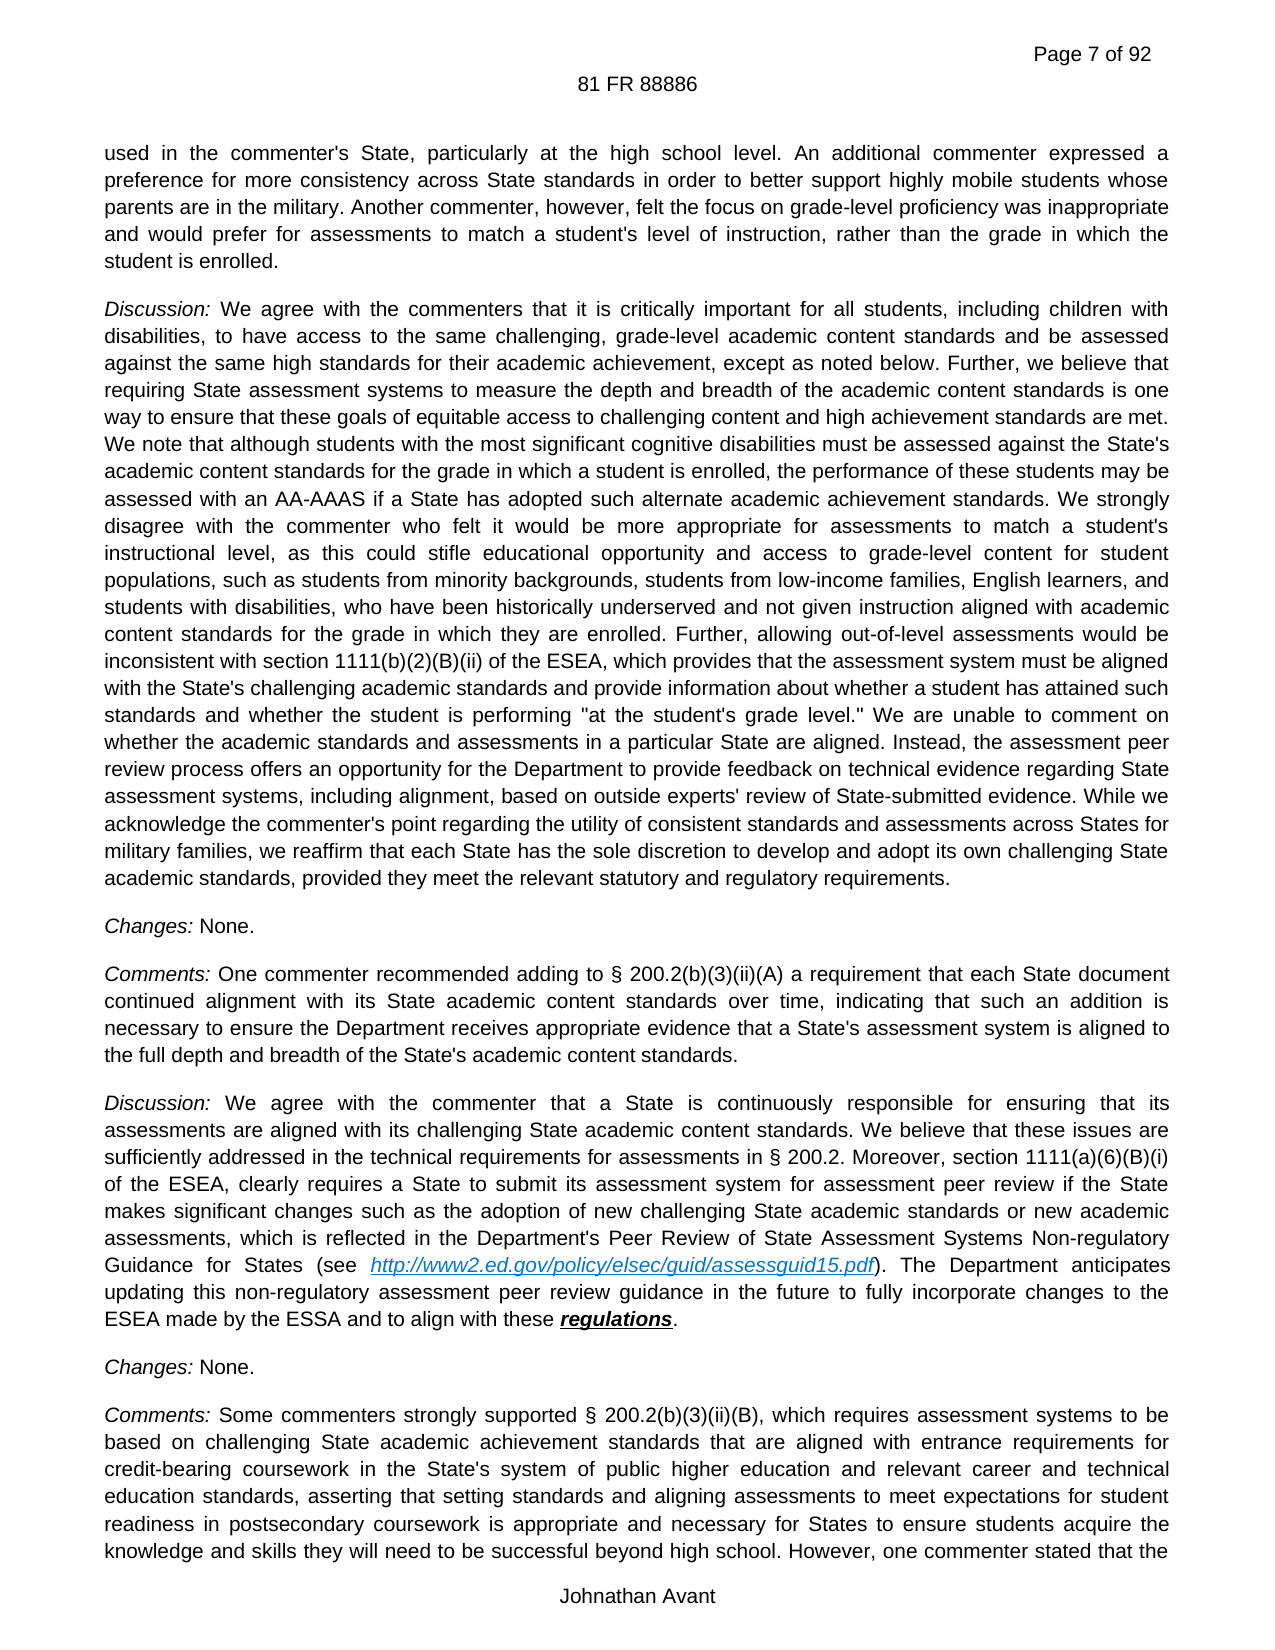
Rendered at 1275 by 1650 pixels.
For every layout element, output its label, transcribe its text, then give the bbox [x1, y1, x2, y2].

text Changes: None. [104, 910, 1171, 937]
text Comments: One commenter recommended adding to § 200.2(b)(3)(ii)(A) a requirement that each State document continued alignment with its State academic content standards over time, indicating that such an addition is necessary to ensure the Department receives appropriate evidence that a State's assessment system is aligned to the full depth and breadth of the State's academic content standards. [104, 958, 1171, 1067]
text Discussion: We agree with the commenter that a State is continuously responsible for ensuring that its assessments are aligned with its challenging State academic content standards. We believe that these issues are sufficiently addressed in the technical requirements for assessments in § 200.2. Moreover, section 1111(a)(6)(B)(i) of the ESEA, clearly requires a State to submit its assessment system for assessment peer review if the State makes significant changes such as the adoption of new challenging State academic standards or new academic assessments, which is reflected in the Department's Peer Review of State Assessment Systems Non-regulatory Guidance for States (see http://www2.ed.gov/policy/elsec/guid/assessguid15.pdf). The Department anticipates updating this non-regulatory assessment peer review guidance in the future to fully incorporate changes to the ESEA made by the ESSA and to align with these regulations. [104, 1087, 1171, 1331]
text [104, 137, 1171, 273]
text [104, 1400, 1171, 1562]
text Changes: None. [104, 1352, 1171, 1379]
text Discussion: We agree with the commenters that it is critically important for all students, including children with disabilities, to have access to the same challenging, grade-level academic content standards and be assessed against the same high standards for their academic achievement, except as noted below. Further, we believe that requiring State assessment systems to measure the depth and breadth of the academic content standards is one way to ensure that these goals of equitable access to challenging content and high achievement standards are met. We note that although students with the most significant cognitive disabilities must be assessed against the State's academic content standards for the grade in which a student is enrolled, the performance of these students may be assessed with an AA-AAAS if a State has adopted such alternate academic achievement standards. We strongly disagree with the commenter who felt it would be more appropriate for assessments to match a student's instructional level, as this could stifle educational opportunity and access to grade-level content for student populations, such as students from minority backgrounds, students from low-income families, English learners, and students with disabilities, who have been historically underserved and not given instruction aligned with academic content standards for the grade in which they are enrolled. Further, allowing out-of-level assessments would be inconsistent with section 1111(b)(2)(B)(ii) of the ESEA, which provides that the assessment system must be aligned with the State's challenging academic standards and provide information about whether a student has attained such standards and whether the student is performing "at the student's grade level." We are unable to comment on whether the academic standards and assessments in a particular State are aligned. Instead, the assessment peer review process offers an opportunity for the Department to provide feedback on technical evidence regarding State assessment systems, including alignment, based on outside experts' review of State-submitted evidence. While we acknowledge the commenter's point regarding the utility of consistent standards and assessments across States for military families, we reaffirm that each State has the sole discretion to develop and adopt its own challenging State academic standards, provided they meet the relevant statutory and regulatory requirements. [104, 294, 1171, 889]
